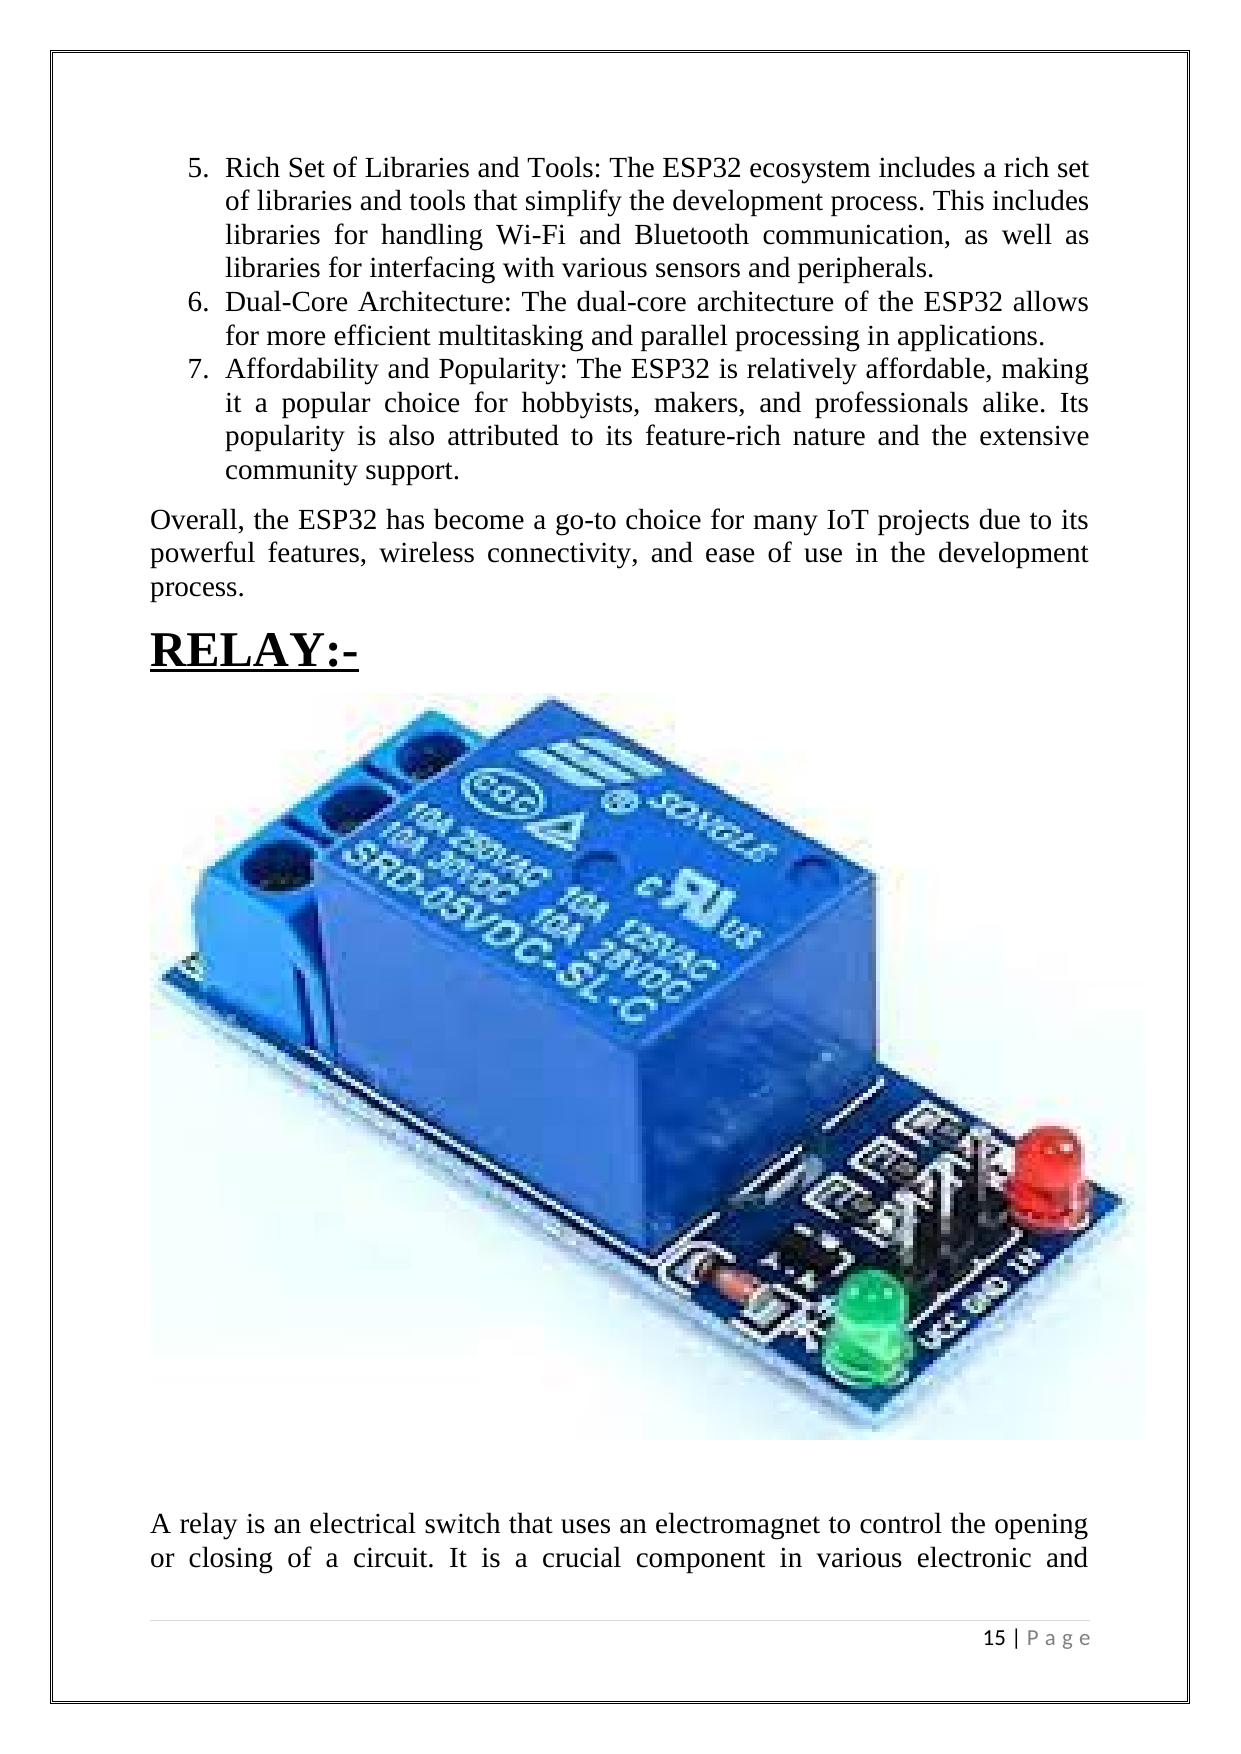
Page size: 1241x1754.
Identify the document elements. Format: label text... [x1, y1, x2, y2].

list Dual-Core Architecture: The dual-core architecture of the ESP32 allows for more efficient multitasking and parallel processing in applications. [187, 284, 1090, 351]
list Rich Set of Libraries and Tools: The ESP32 ecosystem includes a rich set of libraries and tools that simplify the development process. This includes libraries for handling Wi-Fi and Bluetooth communication, as well as libraries for interfacing with various sensors and peripherals. [187, 150, 1090, 284]
text Overall, the ESP32 has become a go-to choice for many IoT projects due to its powerful features, wireless connectivity, and ease of use in the development process. [150, 502, 1090, 603]
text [150, 1507, 1090, 1574]
picture [150, 693, 1147, 1440]
text RELAY:- [150, 619, 1090, 677]
list Affordability and Popularity: The ESP32 is relatively affordable, making it a popular choice for hobbyists, makers, and professionals alike. Its popularity is also attributed to its feature-rich nature and the extensive community support. [187, 351, 1090, 485]
